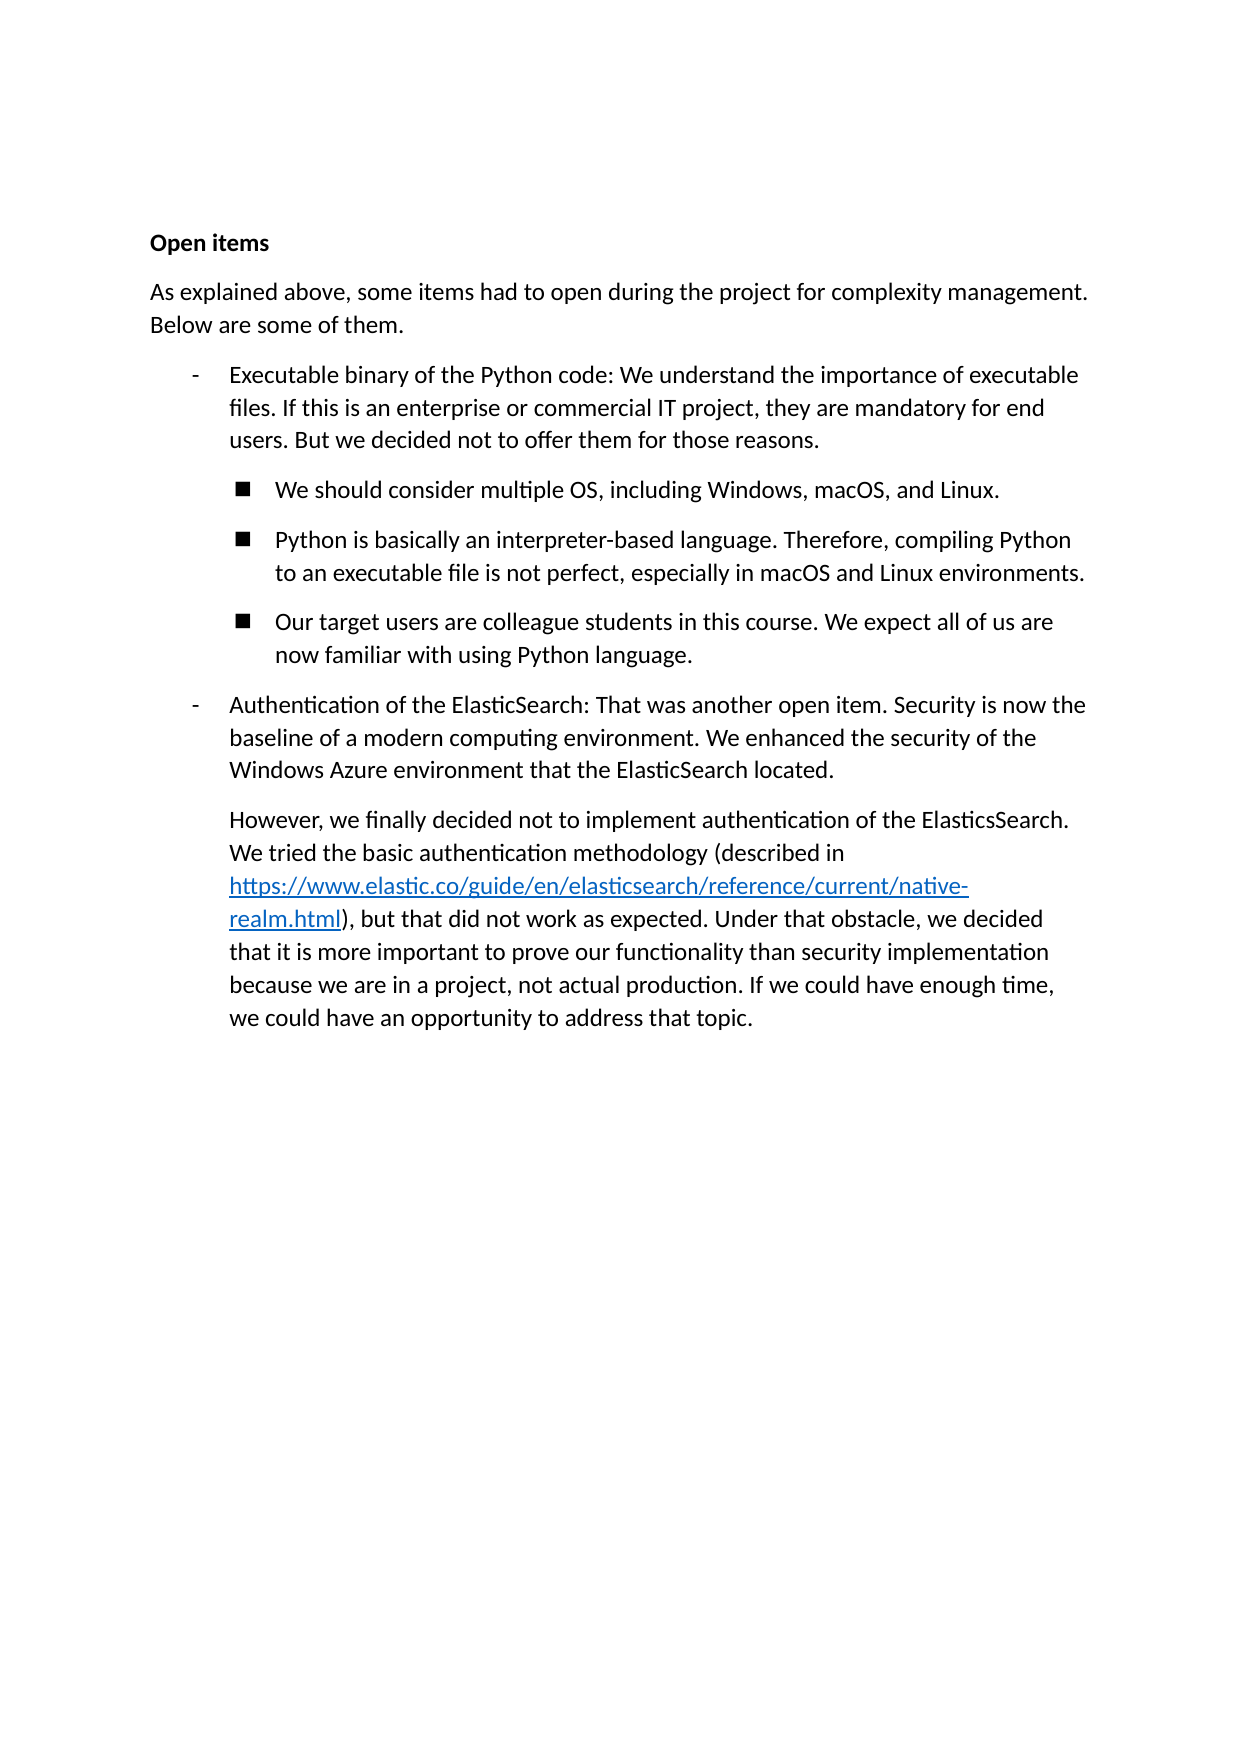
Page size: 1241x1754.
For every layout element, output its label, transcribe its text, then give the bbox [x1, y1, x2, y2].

text Open items [150, 227, 1090, 257]
list Authentication of the ElasticSearch: That was another open item. Security is now the baseline of a modern computing environment. We enhanced the security of the Windows Azure environment that the ElasticSearch located. [192, 689, 1090, 785]
list However, we finally decided not to implement authentication of the ElasticsSearch. We tried the basic authentication methodology (described in https://www.elastic.co/guide/en/elasticsearch/reference/current/native-realm.html), but that did not work as expected. Under that obstacle, we decided that it is more important to prove our functionality than security implementation because we are in a project, not actual production. If we could have enough time, we could have an opportunity to address that topic. [229, 804, 1090, 1032]
list Executable binary of the Python code: We understand the importance of executable files. If this is an enterprise or commercial IT project, they are mandatory for end users. But we decided not to offer them for those reasons. [192, 359, 1090, 455]
text As explained above, some items had to open during the project for complexity management. Below are some of them. [150, 276, 1090, 340]
list Our target users are colleague students in this course. We expect all of us are now familiar with using Python language. [233, 606, 1090, 670]
list We should consider multiple OS, including Windows, macOS, and Linux. [233, 474, 1090, 505]
list Python is basically an interpreter-based language. Therefore, compiling Python to an executable file is not perfect, especially in macOS and Linux environments. [233, 524, 1090, 587]
